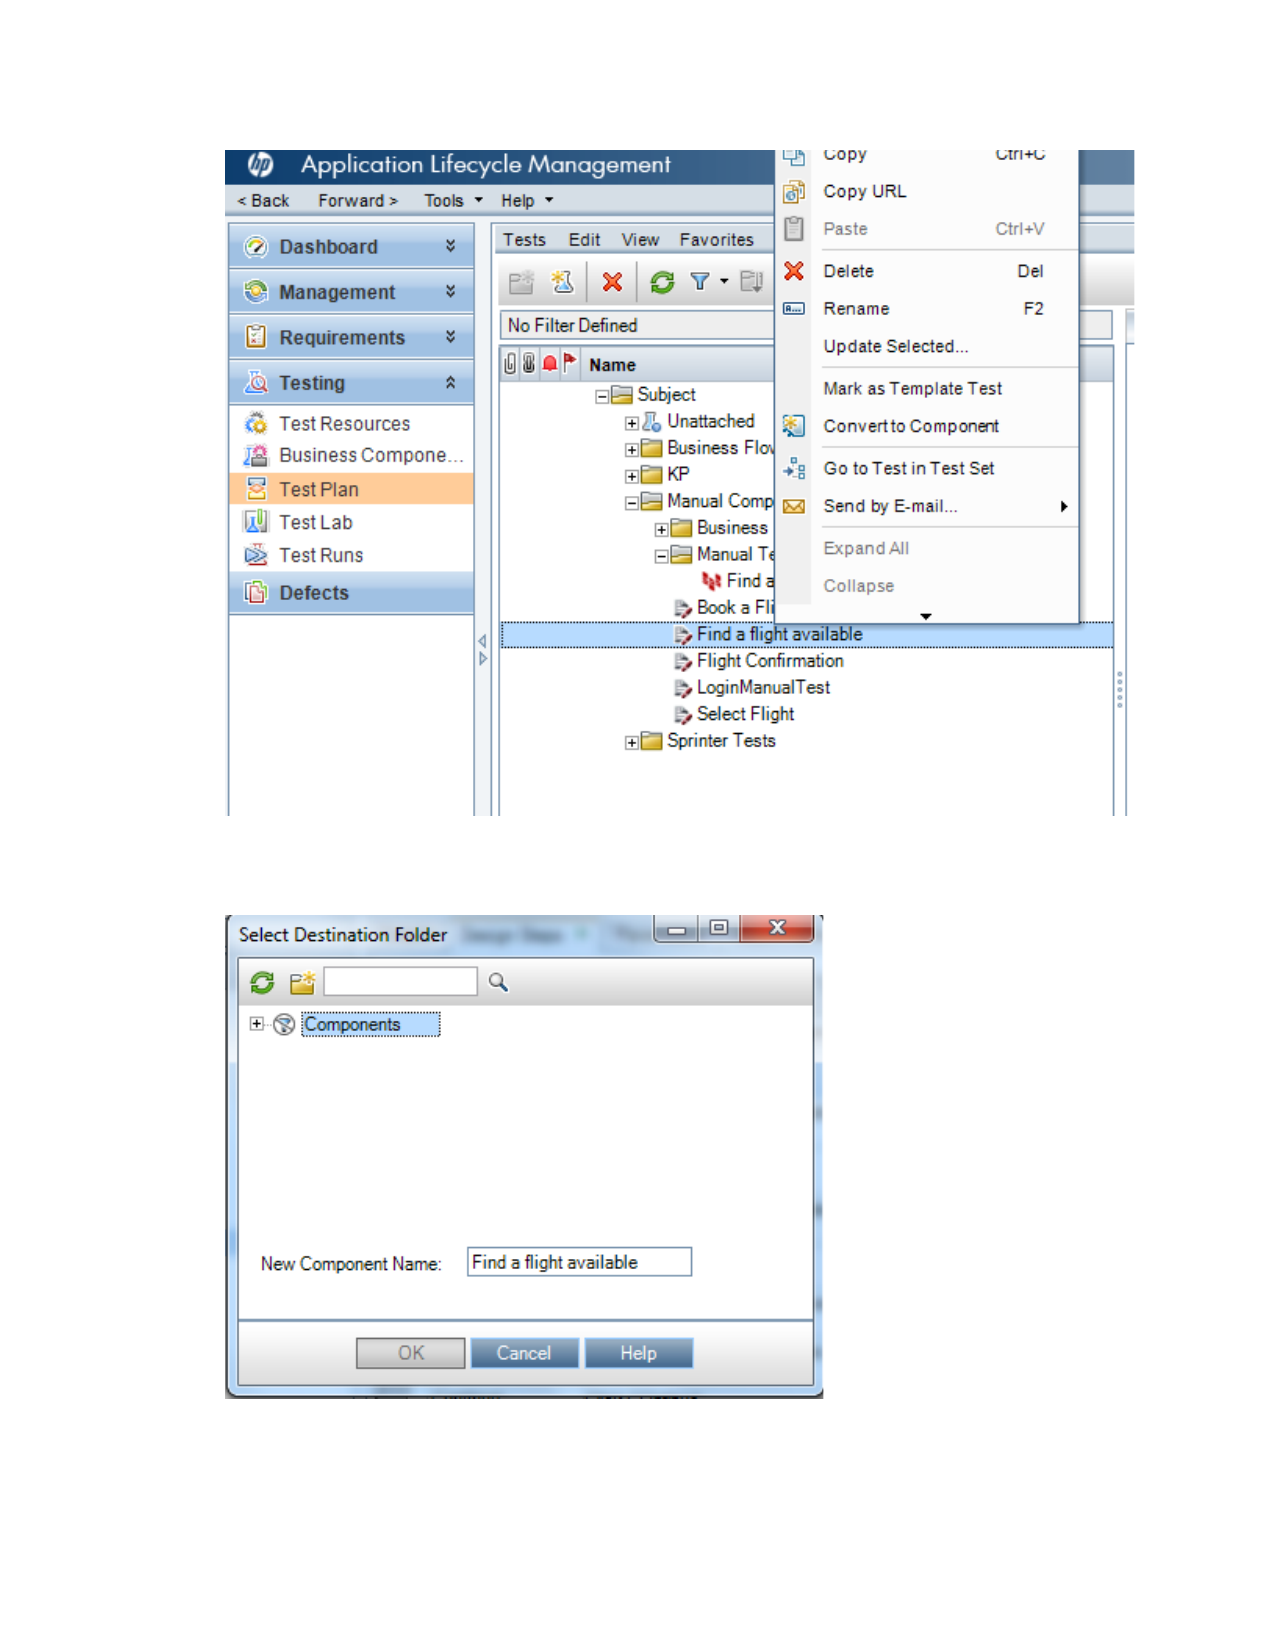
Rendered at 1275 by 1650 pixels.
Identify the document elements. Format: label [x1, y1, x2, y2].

picture [225, 915, 824, 1399]
picture [225, 150, 1135, 816]
